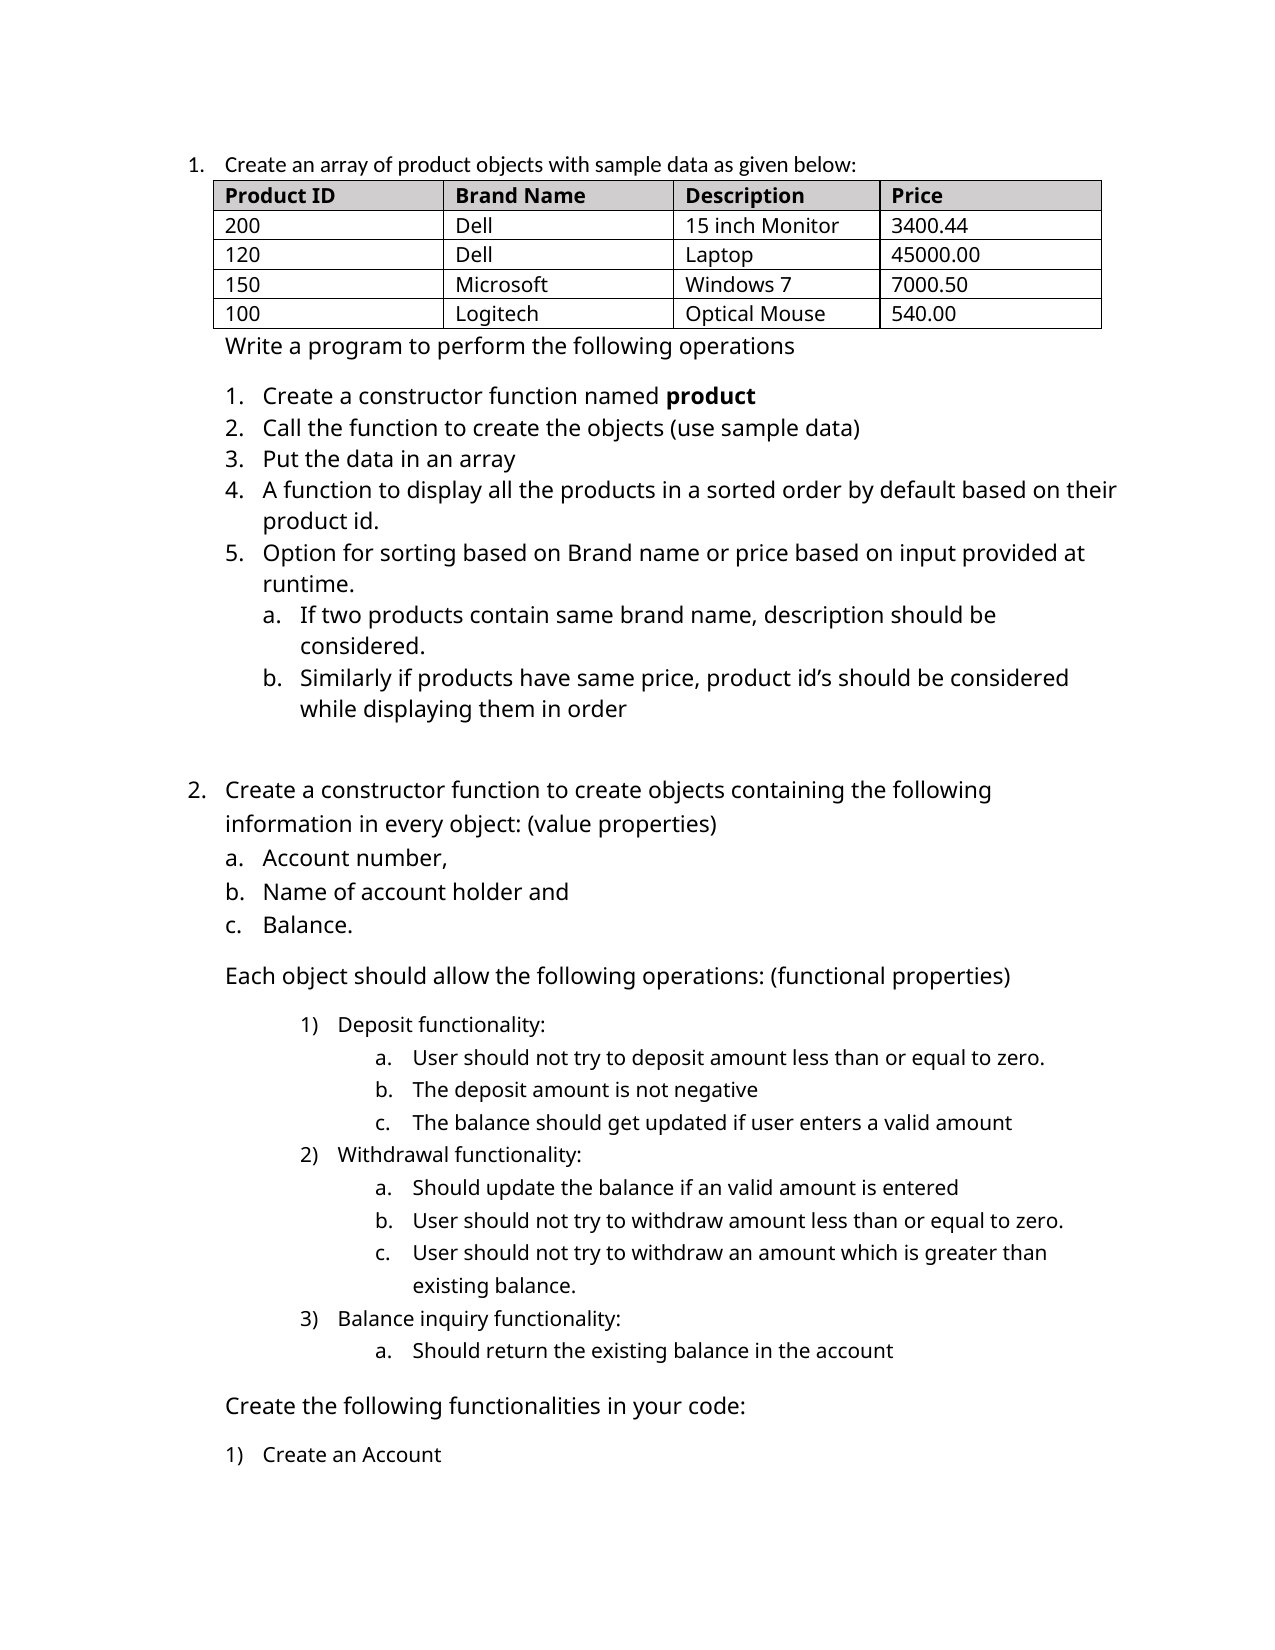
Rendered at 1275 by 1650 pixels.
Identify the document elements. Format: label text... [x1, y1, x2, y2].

text Write a program to perform the following operations [150, 227, 1125, 361]
table_cell 100 [214, 299, 443, 328]
list Call the function to create the objects (use sample data) [225, 411, 1125, 443]
list Create a constructor function to create objects containing the following information in every object: (value properties) [187, 774, 1125, 839]
list Create an Account [225, 1440, 1125, 1468]
table_cell Dell [444, 240, 673, 269]
list Option for sorting based on Brand name or price based on input provided at runtime. [225, 536, 1125, 599]
text Each object should allow the following operations: (functional properties) [150, 960, 1125, 991]
list Should return the existing balance in the account [375, 1336, 1125, 1365]
list The deposit amount is not negative [375, 1075, 1125, 1104]
table_cell 15 inch Monitor [674, 211, 879, 239]
table_cell 3400.44 [881, 211, 1101, 239]
text Create the following functionalities in your code: [150, 1390, 1125, 1421]
table_cell 540.00 [881, 299, 1101, 328]
table_cell 200 [214, 211, 443, 239]
list Balance inquiry functionality: [300, 1304, 1125, 1332]
table_header Price [881, 181, 1101, 210]
list Balance. [225, 909, 1125, 941]
table_cell 150 [214, 270, 443, 298]
table_cell Laptop [674, 240, 879, 269]
list Create an array of product objects with sample data as given below: [187, 150, 1125, 178]
table_header Description [674, 181, 879, 210]
list Put the data in an array [225, 443, 1125, 474]
list Should update the balance if an valid amount is entered [375, 1173, 1125, 1202]
list Withdrawal functionality: [300, 1141, 1125, 1169]
table_cell 45000.00 [881, 240, 1101, 269]
table_header Brand Name [444, 181, 673, 210]
table_cell Logitech [444, 299, 673, 328]
table_header Product ID [214, 181, 443, 210]
table_cell 120 [214, 240, 443, 269]
list Name of account holder and [225, 876, 1125, 907]
list The balance should get updated if user enters a valid amount [375, 1108, 1125, 1136]
list Similarly if products have same price, product id’s should be considered while displaying them in order [262, 661, 1125, 724]
table_cell Microsoft [444, 270, 673, 298]
list User should not try to withdraw an amount which is greater than existing balance. [375, 1238, 1125, 1299]
list User should not try to deposit amount less than or equal to zero. [375, 1043, 1125, 1071]
list If two products contain same brand name, description should be considered. [262, 599, 1125, 661]
table_cell Optical Mouse [674, 299, 879, 328]
table_cell 7000.50 [881, 270, 1101, 298]
list Create a constructor function named product [225, 380, 1125, 411]
list User should not try to withdraw amount less than or equal to zero. [375, 1206, 1125, 1234]
list A function to display all the products in a sorted order by default based on their product id. [225, 474, 1125, 536]
table_cell Windows 7 [674, 270, 879, 298]
list Deposit functionality: [300, 1010, 1125, 1039]
list Account number, [225, 842, 1125, 873]
table_cell Dell [444, 211, 673, 239]
